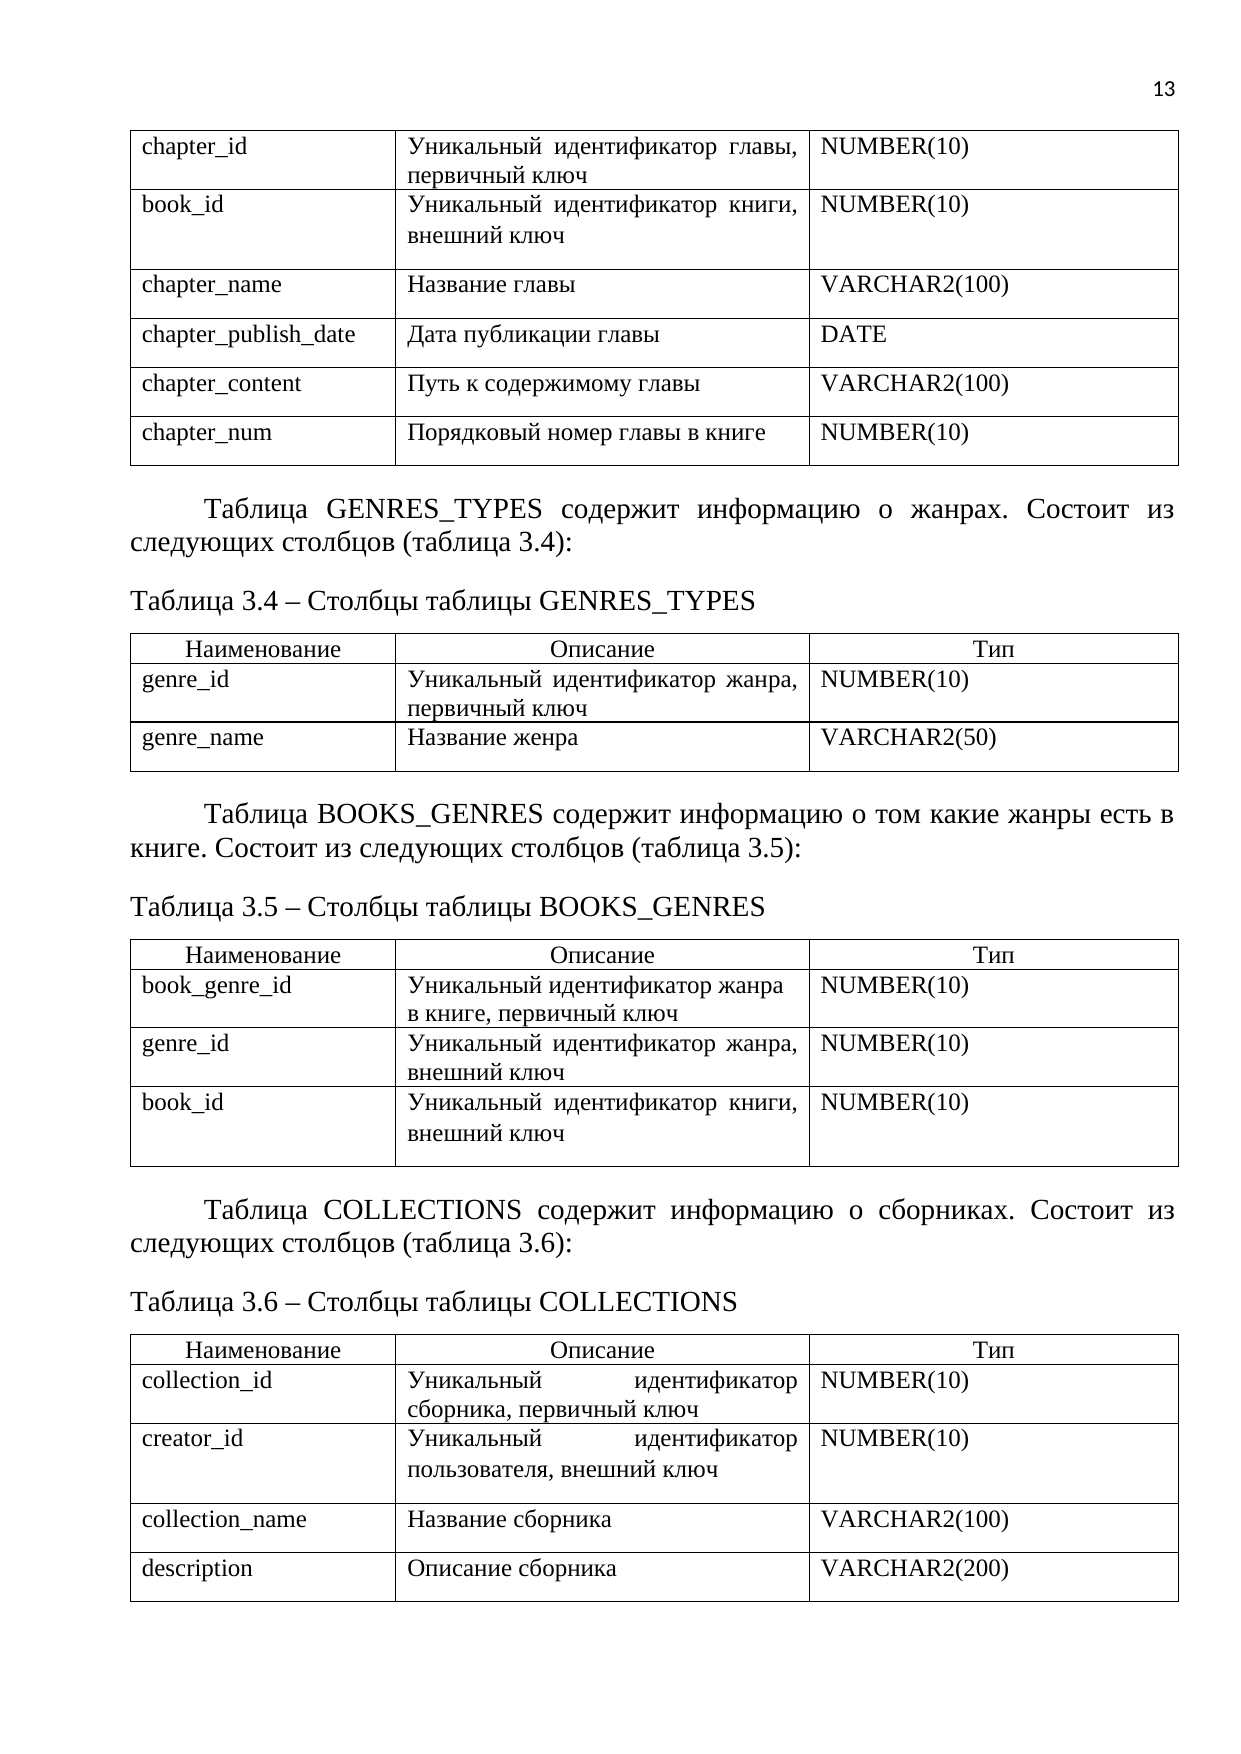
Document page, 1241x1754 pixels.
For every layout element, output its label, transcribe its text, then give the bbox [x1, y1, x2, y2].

table_cell VARCHAR2(100) [810, 1504, 1178, 1552]
text Таблица 3.4 – Столбцы таблицы GENRES_TYPES [130, 583, 1175, 616]
table_cell chapter_content [131, 368, 395, 416]
table_cell chapter_publish_date [131, 319, 395, 367]
table_cell Уникальный идентификатор жанра, первичный ключ [396, 664, 809, 721]
table_cell Название главы [396, 270, 809, 318]
table_cell collection_name [131, 1504, 395, 1552]
text Таблица GENRES_TYPES содержит информацию о жанрах. Состоит из следующих столбцов (таблица 3.4): [130, 491, 1175, 558]
table_cell NUMBER(10) [810, 1028, 1178, 1086]
table_cell genre_name [131, 723, 395, 771]
table_cell Уникальный идентификатор книги, внешний ключ [396, 190, 809, 268]
table_cell Дата публикации главы [396, 319, 809, 367]
table_cell NUMBER(10) [810, 664, 1178, 721]
table_cell chapter_num [131, 417, 395, 465]
table_header Наименование [131, 1335, 395, 1364]
table_header Тип [810, 1335, 1178, 1364]
table_cell NUMBER(10) [810, 417, 1178, 465]
text Таблица BOOKS_GENRES содержит информацию о том какие жанры есть в книге. Состоит из следующих столбцов (таблица 3.5): [130, 797, 1175, 864]
text Таблица 3.6 – Столбцы таблицы COLLECTIONS [130, 1284, 1175, 1317]
table_cell VARCHAR2(100) [810, 368, 1178, 416]
table_cell Описание сборника [396, 1553, 809, 1601]
table_header Наименование [131, 634, 395, 663]
table_cell Путь к содержимому главы [396, 368, 809, 416]
table_cell Уникальный идентификатор жанра в книге, первичный ключ [396, 970, 809, 1027]
table_header Тип [810, 940, 1178, 969]
table_cell Название женра [396, 723, 809, 771]
table_cell NUMBER(10) [810, 1087, 1178, 1166]
text Таблица 3.5 – Столбцы таблицы BOOKS_GENRES [130, 889, 1175, 922]
table_cell Уникальный идентификатор пользователя, внешний ключ [396, 1424, 809, 1503]
table_header Описание [396, 1335, 809, 1364]
table_cell chapter_id [131, 131, 395, 188]
table_cell DATE [810, 319, 1178, 367]
table_cell description [131, 1553, 395, 1601]
table_header Описание [396, 940, 809, 969]
table_cell chapter_name [131, 270, 395, 318]
table_cell NUMBER(10) [810, 1424, 1178, 1503]
table_cell book_id [131, 190, 395, 268]
table_header Описание [396, 634, 809, 663]
text Таблица COLLECTIONS содержит информацию о сборниках. Состоит из следующих столбцов (таблица 3.6): [130, 1192, 1175, 1259]
table_cell Уникальный идентификатор сборника, первичный ключ [396, 1365, 809, 1422]
table_cell Уникальный идентификатор жанра, внешний ключ [396, 1028, 809, 1086]
table_cell NUMBER(10) [810, 970, 1178, 1027]
table_cell Уникальный идентификатор главы, первичный ключ [396, 131, 809, 188]
table_cell Название сборника [396, 1504, 809, 1552]
table_cell VARCHAR2(100) [810, 270, 1178, 318]
table_cell collection_id [131, 1365, 395, 1422]
table_cell genre_id [131, 1028, 395, 1086]
table_cell NUMBER(10) [810, 190, 1178, 268]
table_cell creator_id [131, 1424, 395, 1503]
table_header Наименование [131, 940, 395, 969]
table_cell Уникальный идентификатор книги, внешний ключ [396, 1087, 809, 1166]
table_cell NUMBER(10) [810, 131, 1178, 188]
table_cell NUMBER(10) [810, 1365, 1178, 1422]
table_cell book_genre_id [131, 970, 395, 1027]
table_cell Порядковый номер главы в книге [396, 417, 809, 465]
table_cell book_id [131, 1087, 395, 1166]
table_cell VARCHAR2(200) [810, 1553, 1178, 1601]
table_header Тип [810, 634, 1178, 663]
table_cell genre_id [131, 664, 395, 721]
table_cell VARCHAR2(50) [810, 723, 1178, 771]
